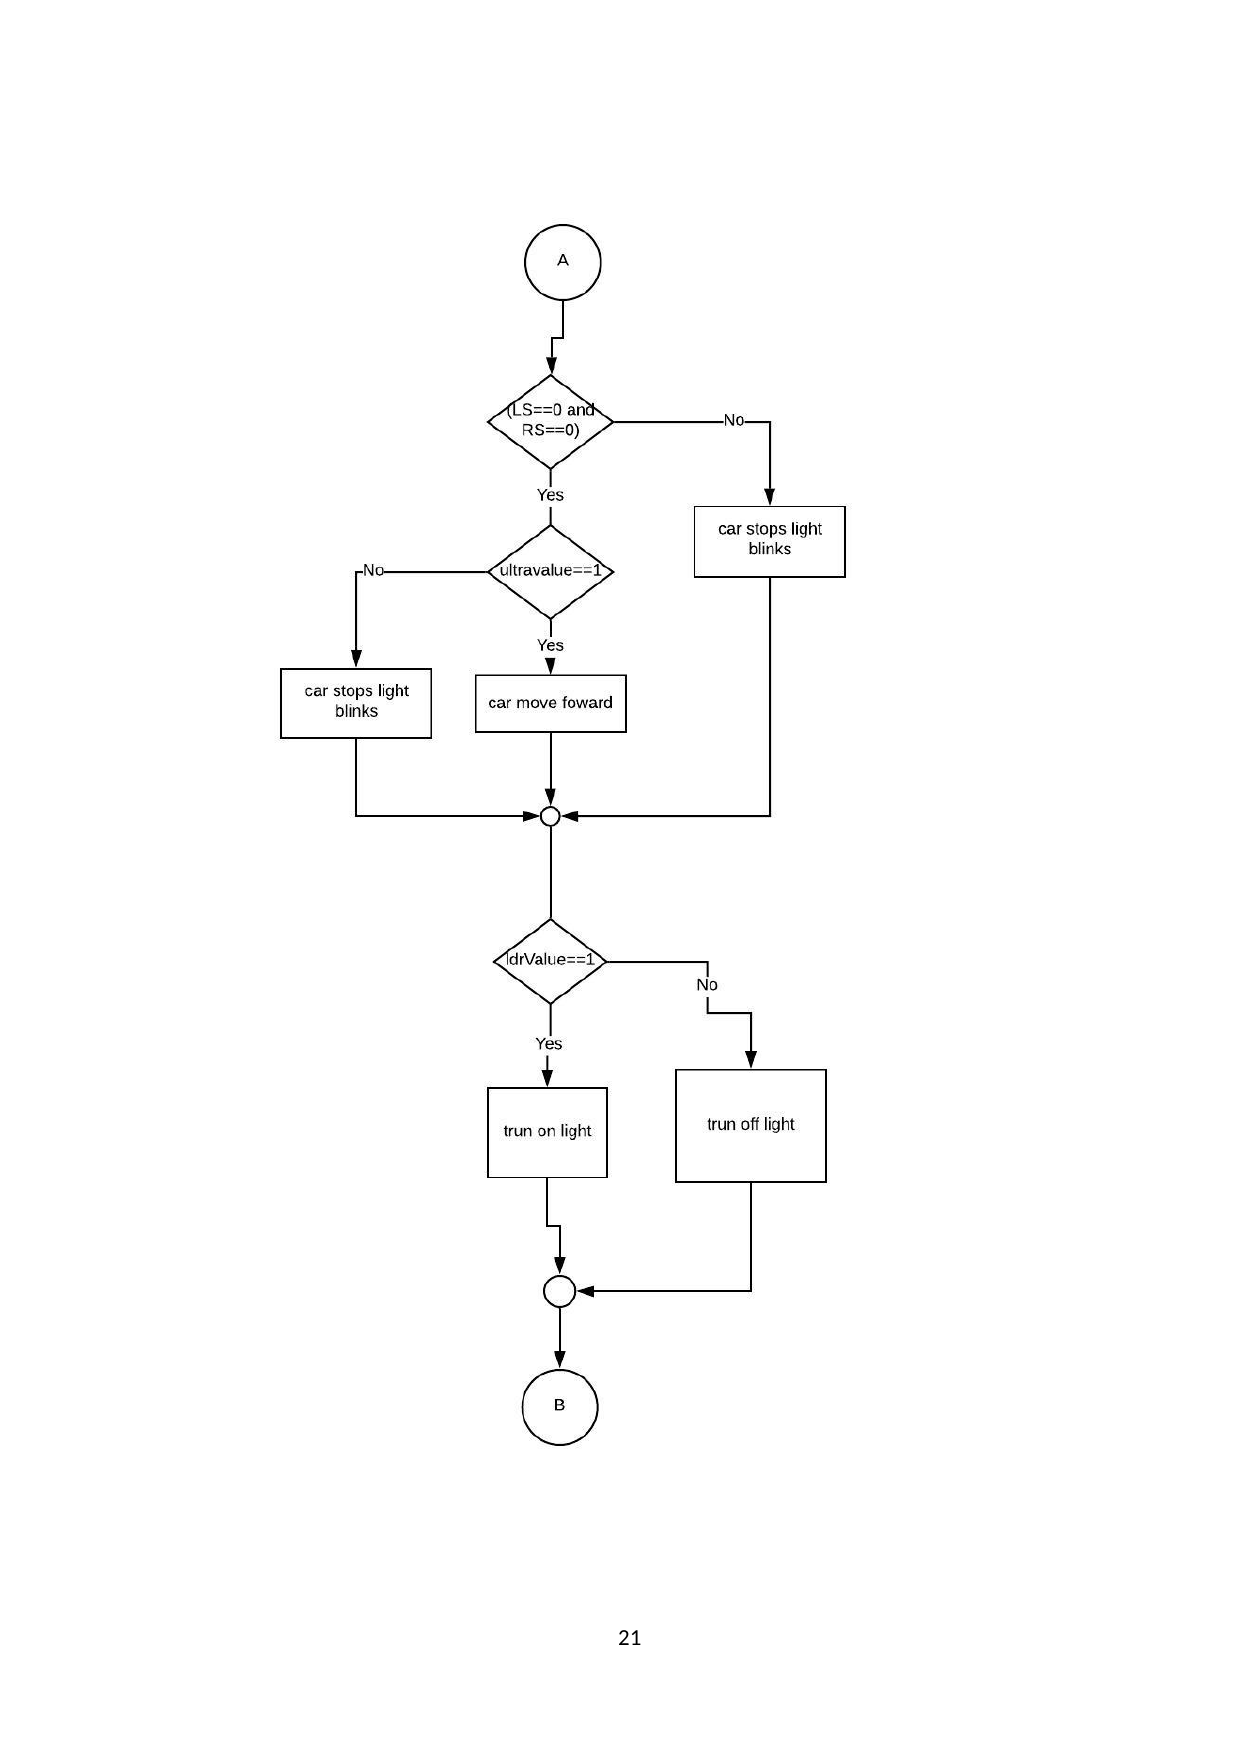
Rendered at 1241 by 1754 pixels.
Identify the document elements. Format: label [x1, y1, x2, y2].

picture [243, 187, 882, 1482]
